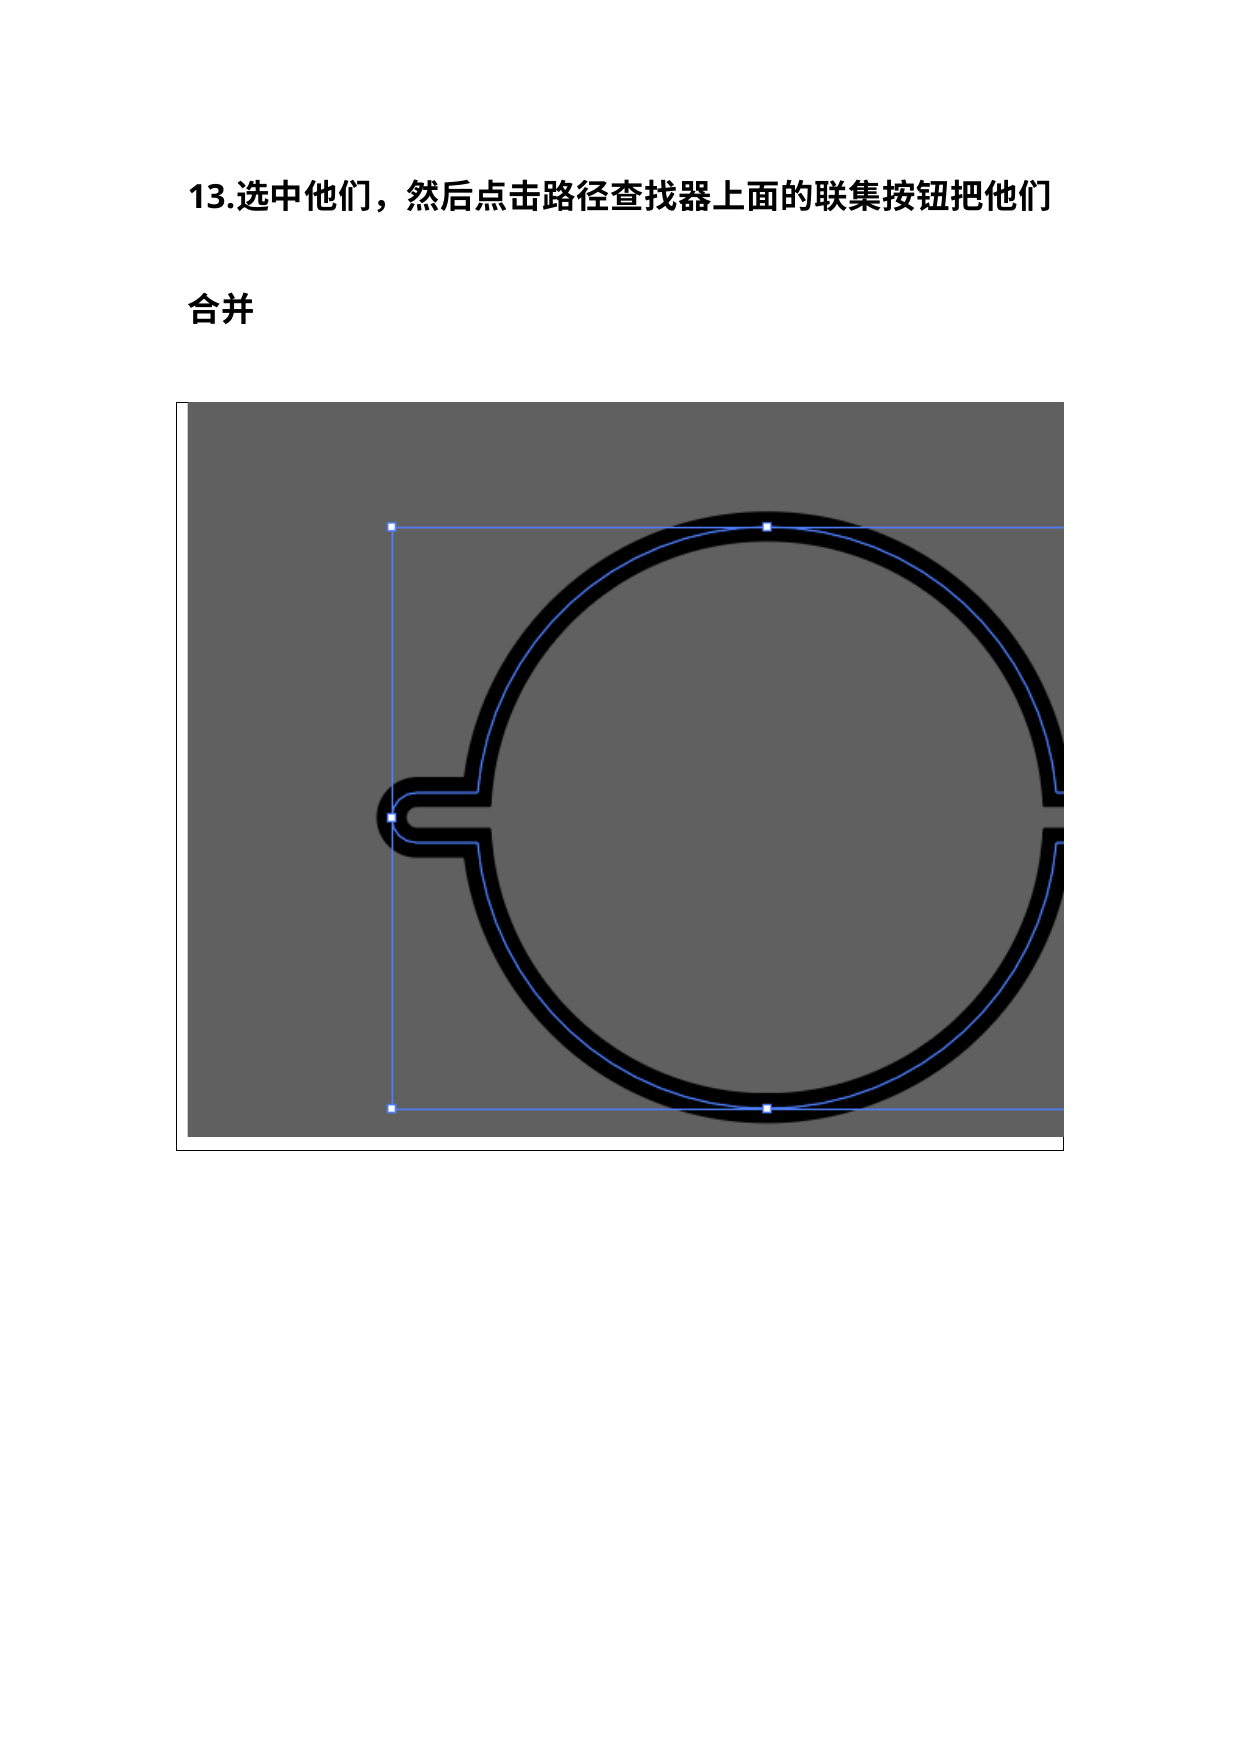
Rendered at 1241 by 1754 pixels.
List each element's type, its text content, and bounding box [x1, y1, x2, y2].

table_header [177, 403, 1063, 1150]
picture [187, 402, 1064, 1137]
subtitle 13.选中他们，然后点击路径查找器上面的联集按钮把他们合并 [187, 162, 1053, 339]
